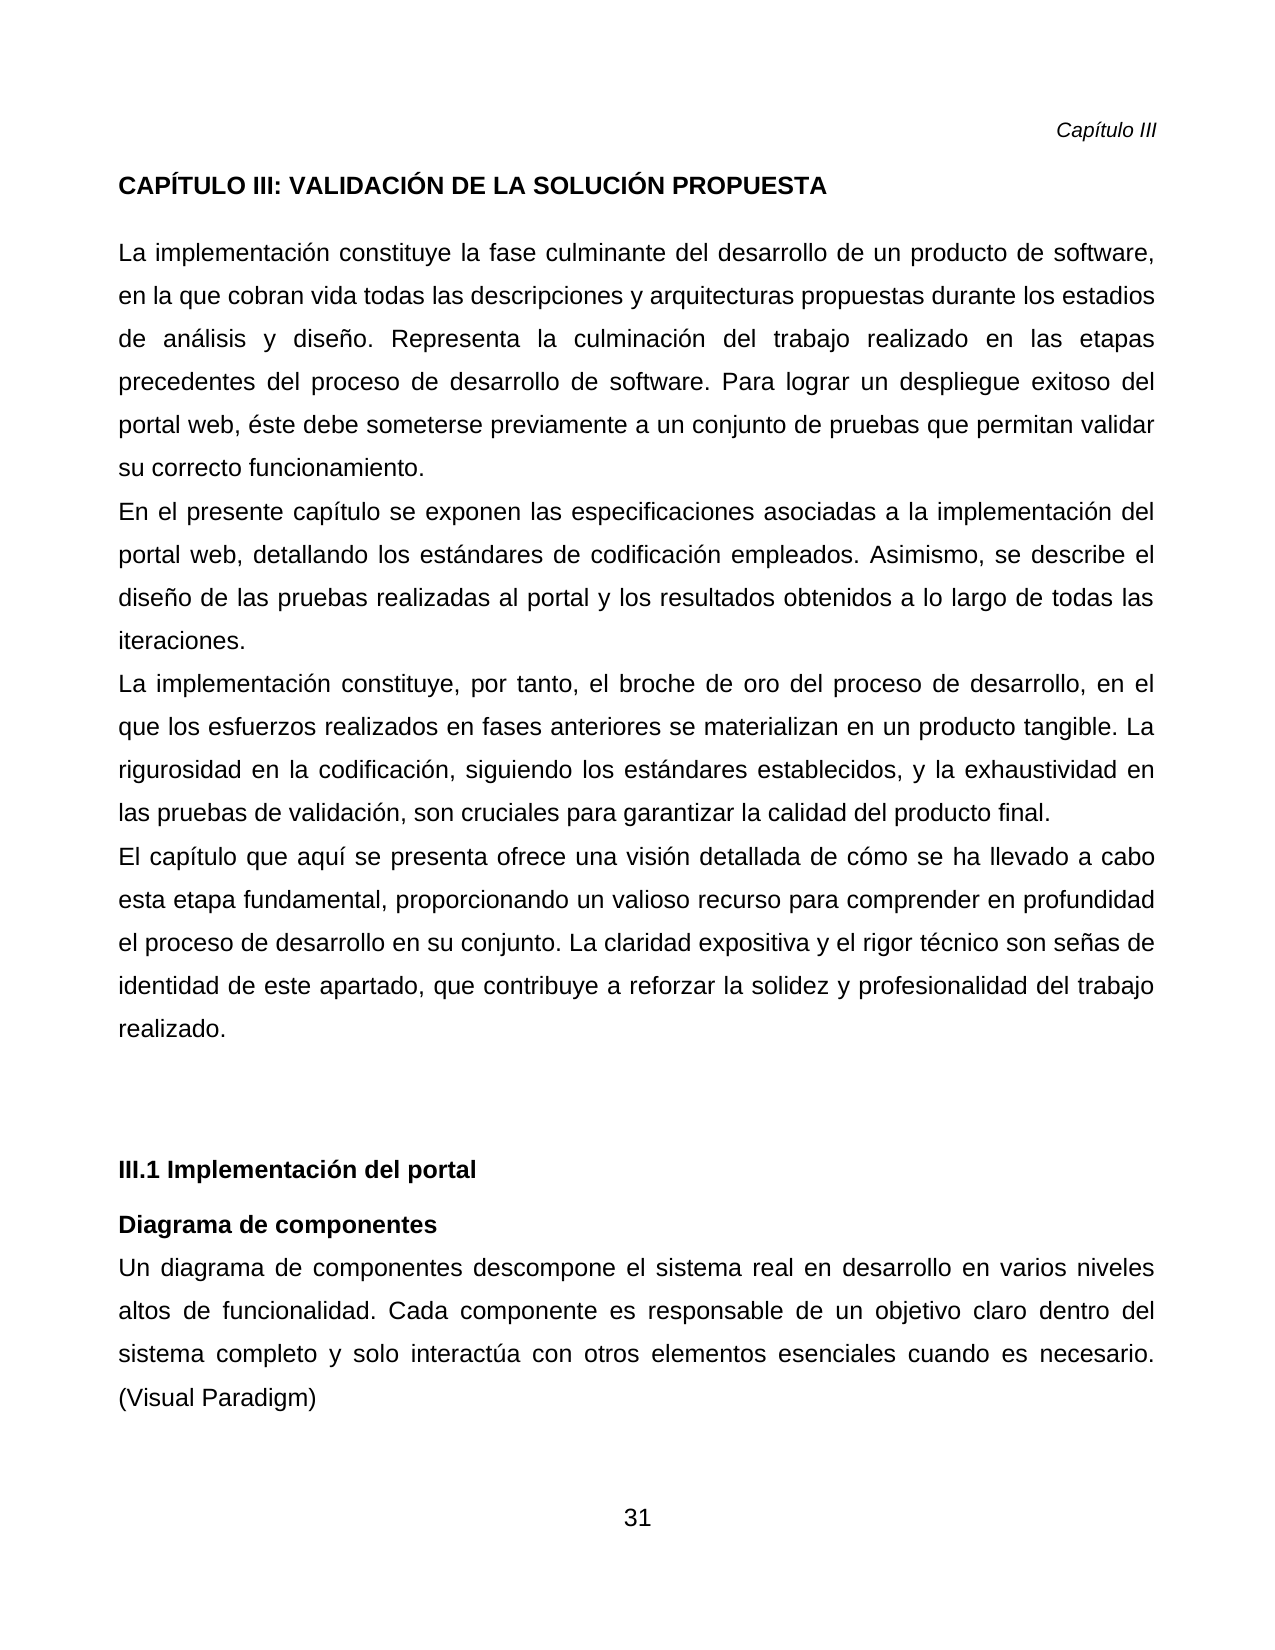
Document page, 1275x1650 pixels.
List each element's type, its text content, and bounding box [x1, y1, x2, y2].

text El capítulo que aquí se presenta ofrece una visión detallada de cómo se ha llevado a cabo esta etapa fundamental, proporcionando un valioso recurso para comprender en profundidad el proceso de desarrollo en su conjunto. La claridad expositiva y el rigor técnico son señas de identidad de este apartado, que contribuye a reforzar la solidez y profesionalidad del trabajo realizado. [118, 842, 1157, 1043]
subtitle CAPÍTULO III: VALIDACIÓN DE LA SOLUCIÓN PROPUESTA [118, 171, 1157, 200]
text La implementación constituye, por tanto, el broche de oro del proceso de desarrollo, en el que los esfuerzos realizados en fases anteriores se materializan en un producto tangible. La rigurosidad en la codificación, siguiendo los estándares establecidos, y la exhaustividad en las pruebas de validación, son cruciales para garantizar la calidad del producto final. [118, 669, 1157, 827]
text Un diagrama de componentes descompone el sistema real en desarrollo en varios niveles altos de funcionalidad. Cada componente es responsable de un objetivo claro dentro del sistema completo y solo interactúa con otros elementos esenciales cuando es necesario. (Visual Paradigm) [118, 1253, 1157, 1411]
subtitle III.1 Implementación del portal [118, 1155, 1157, 1184]
text Diagrama de componentes [118, 1210, 1157, 1239]
text La implementación constituye la fase culminante del desarrollo de un producto de software, en la que cobran vida todas las descripciones y arquitecturas propuestas durante los estadios de análisis y diseño. Representa la culminación del trabajo realizado en las etapas precedentes del proceso de desarrollo de software. Para lograr un despliegue exitoso del portal web, éste debe someterse previamente a un conjunto de pruebas que permitan validar su correcto funcionamiento. [118, 238, 1157, 482]
text En el presente capítulo se exponen las especificaciones asociadas a la implementación del portal web, detallando los estándares de codificación empleados. Asimismo, se describe el diseño de las pruebas realizadas al portal y los resultados obtenidos a lo largo de todas las iteraciones. [118, 497, 1157, 655]
